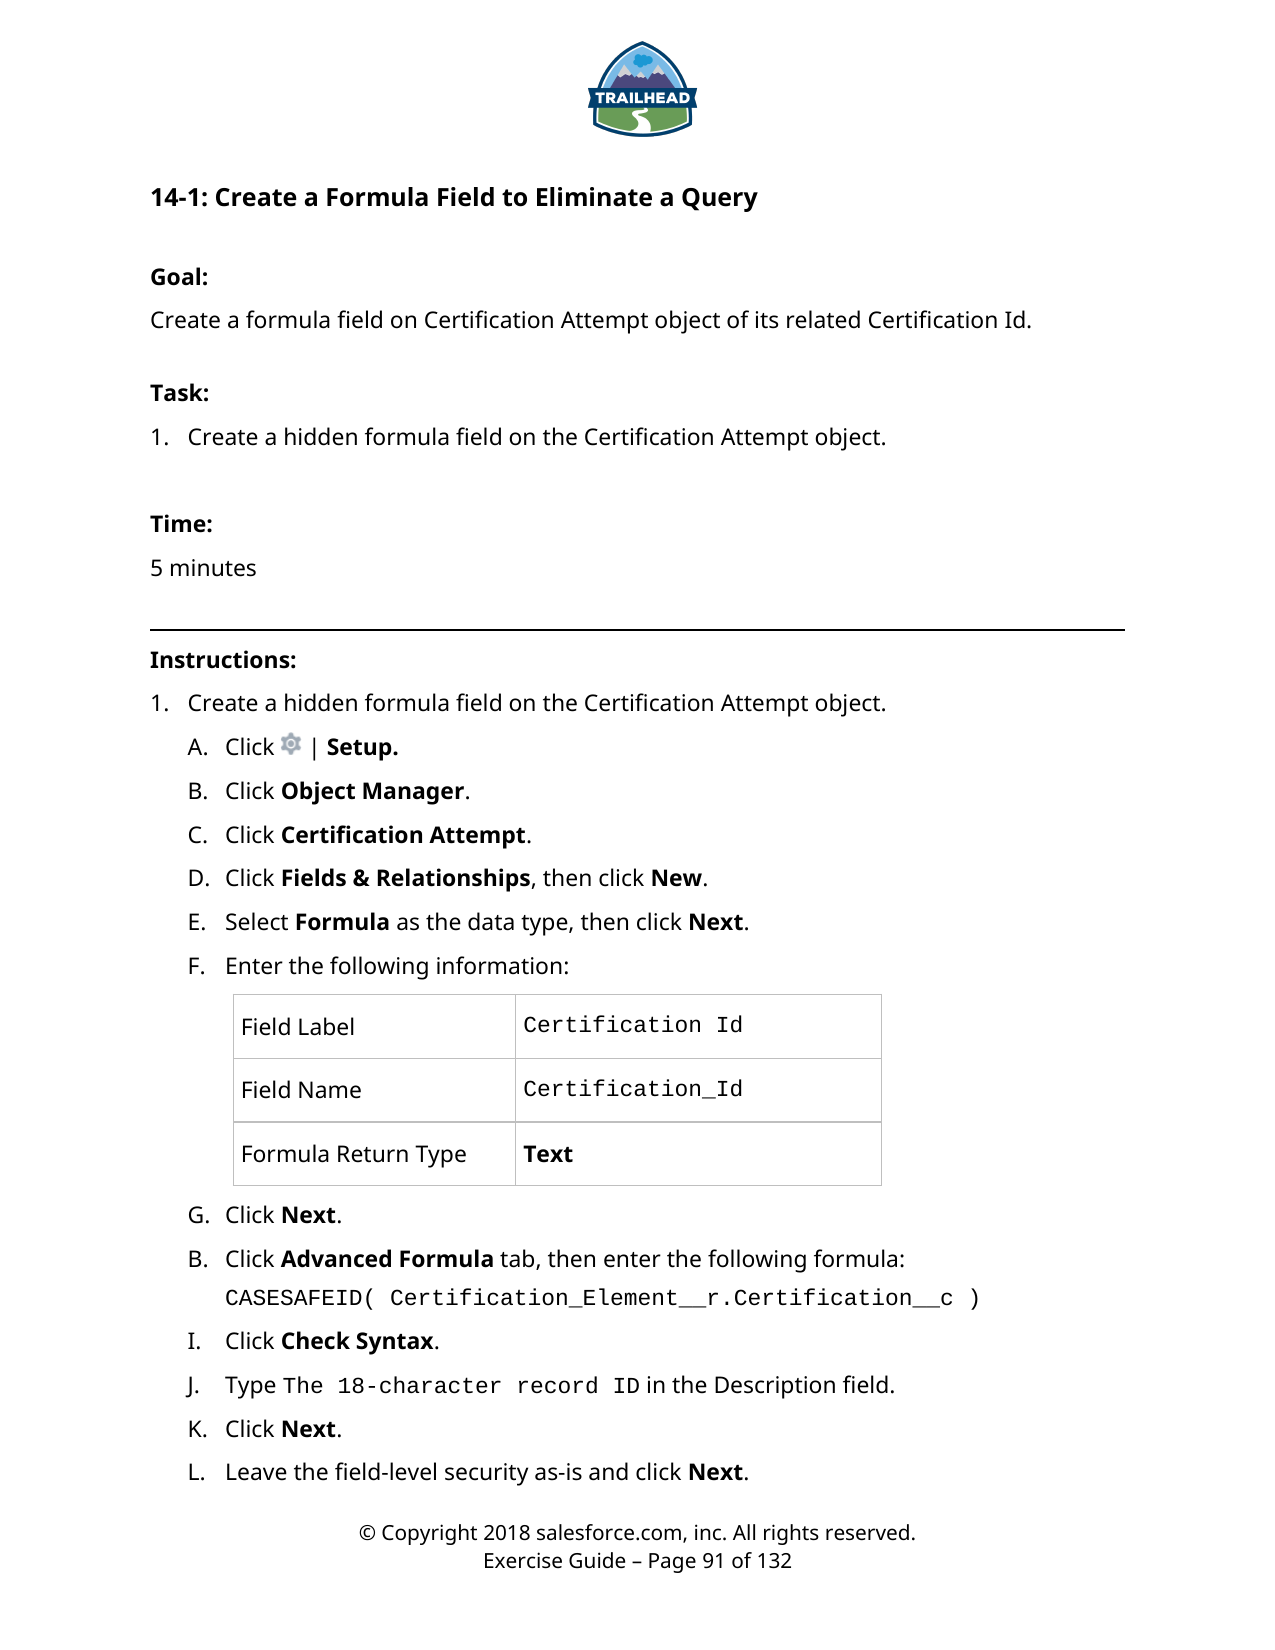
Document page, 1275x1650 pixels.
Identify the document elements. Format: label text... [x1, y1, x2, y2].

subtitle D. Click Fields & Relationships, then click New. [187, 862, 1125, 893]
text Goal: [150, 261, 1125, 292]
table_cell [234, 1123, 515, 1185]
subtitle K. Click Next. [187, 1412, 1125, 1444]
title 14-1: Create a Formula Field to Eliminate a Query [150, 180, 1125, 248]
subtitle H. Click Advanced Formula tab, then enter the following formula: [187, 1243, 1125, 1274]
subtitle F. Enter the following information: [187, 950, 1125, 981]
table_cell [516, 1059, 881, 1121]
subtitle C. Click Certification Attempt. [187, 818, 1125, 850]
text 5 minutes [150, 552, 1125, 583]
subtitle E. Select Formula as the data type, then click Next. [187, 906, 1125, 937]
subtitle 1. Create a hidden formula field on the Certification Attempt object. [150, 421, 1125, 452]
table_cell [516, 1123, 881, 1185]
text Create a formula field on Certification Attempt object of its related Certification Id. [150, 304, 1125, 364]
picture [280, 731, 302, 756]
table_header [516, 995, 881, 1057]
text Instructions: [150, 643, 1125, 675]
subtitle G. Click Next. [187, 1199, 1125, 1230]
subtitle B. Click Object Manager. [187, 775, 1125, 806]
subtitle I. Click Check Syntax. [187, 1325, 1125, 1356]
subtitle 1. Create a hidden formula field on the Certification Attempt object. [150, 687, 1125, 718]
subtitle L. Leave the field-level security as-is and click Next. [187, 1456, 1125, 1487]
subtitle CASESAFEID( Certification_Element__r.Certification__c ) [187, 1286, 1125, 1312]
text Time: [150, 508, 1125, 539]
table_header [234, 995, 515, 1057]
picture [586, 41, 698, 137]
subtitle J. Type The 18-character record ID in the Description field. [187, 1369, 1125, 1400]
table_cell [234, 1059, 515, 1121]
subtitle A. Click | Setup. [187, 731, 1125, 762]
text Task: [150, 377, 1125, 408]
